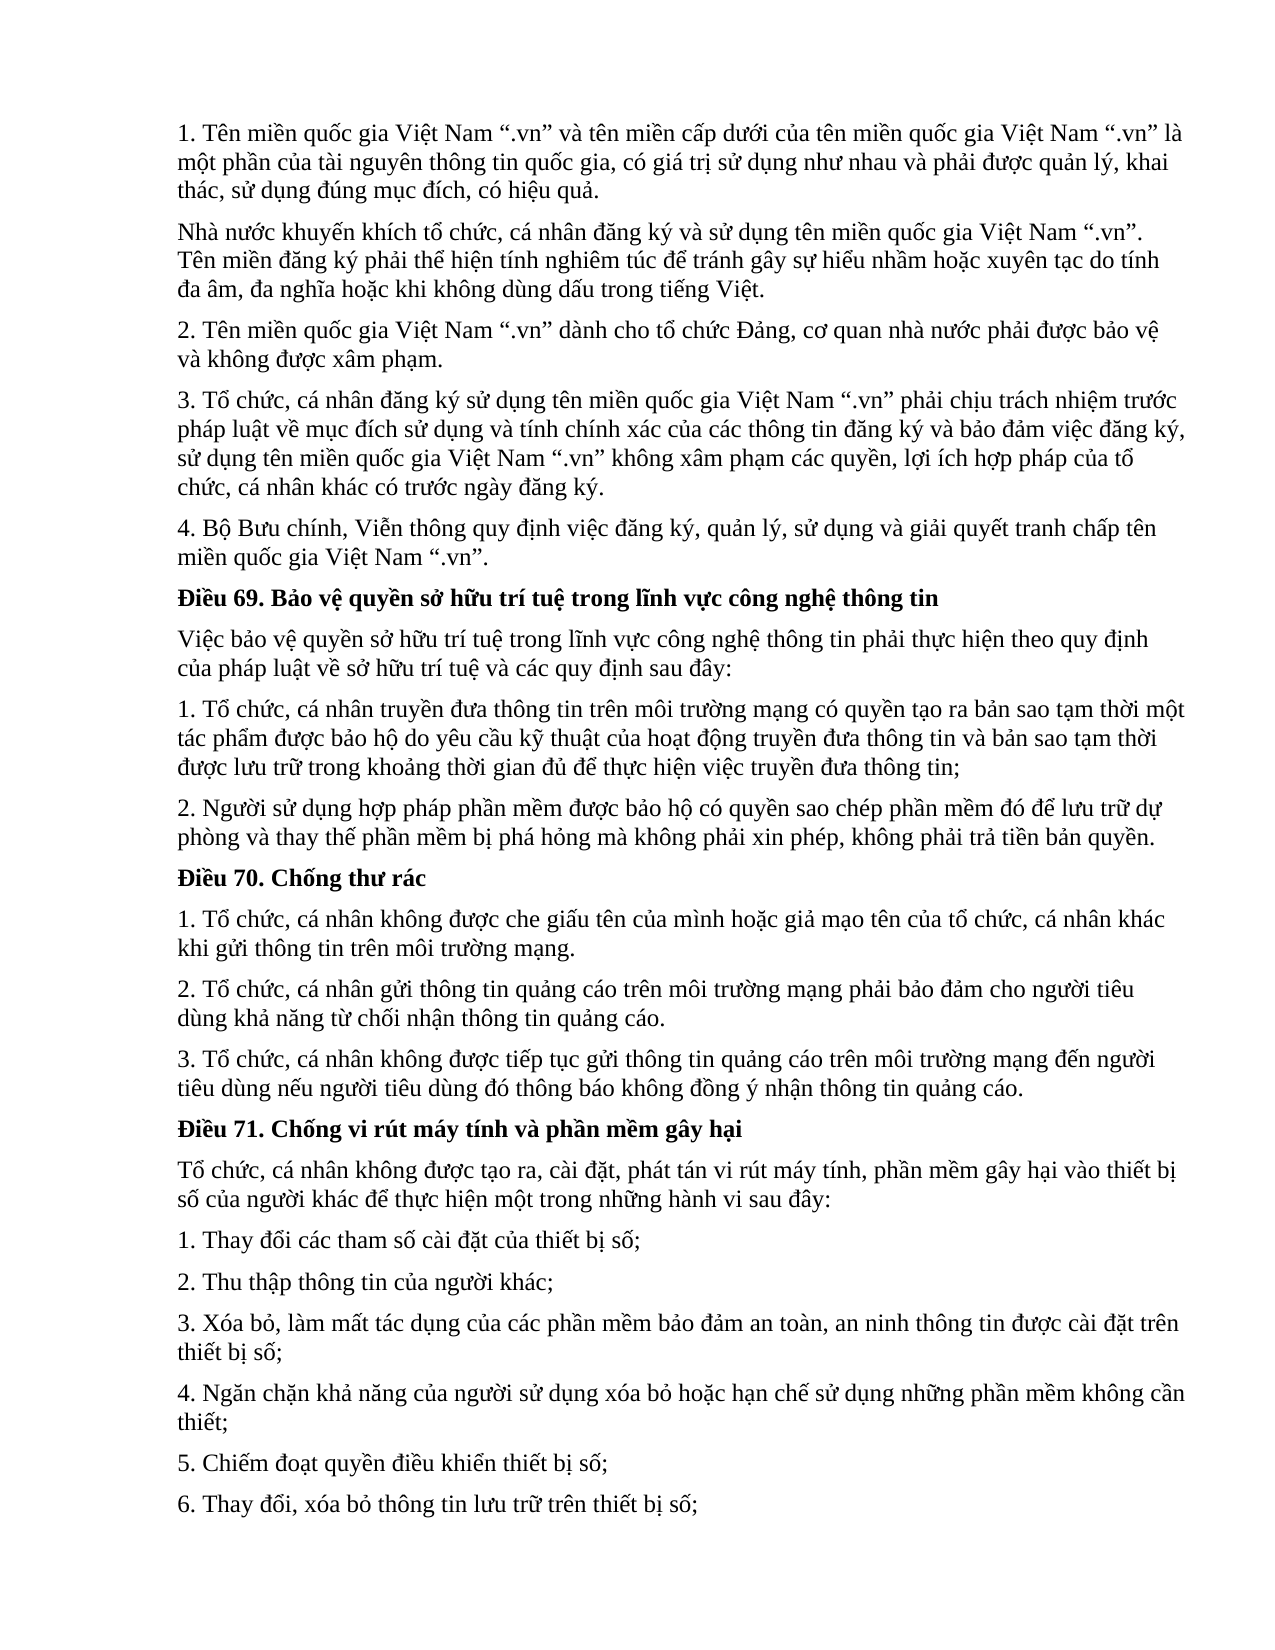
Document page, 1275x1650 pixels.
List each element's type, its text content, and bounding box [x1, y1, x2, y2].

text 3. Xóa bỏ, làm mất tác dụng của các phần mềm bảo đảm an toàn, an ninh thông tin được cài đặt trên thiết bị số; [177, 1308, 1186, 1366]
text 5. Chiếm đoạt quyền điều khiển thiết bị số; [177, 1448, 1186, 1477]
text 1. Thay đổi các tham số cài đặt của thiết bị số; [177, 1226, 1186, 1254]
text 2. Tổ chức, cá nhân gửi thông tin quảng cáo trên môi trường mạng phải bảo đảm cho người tiêu dùng khả năng từ chối nhận thông tin quảng cáo. [177, 974, 1186, 1032]
text 1. Tên miền quốc gia Việt Nam “.vn” và tên miền cấp dưới của tên miền quốc gia Việt Nam “.vn” là một phần của tài nguyên thông tin quốc gia, có giá trị sử dụng như nhau và phải được quản lý, khai thác, sử dụng đúng mục đích, có hiệu quả. [177, 118, 1186, 204]
text 3. Tổ chức, cá nhân đăng ký sử dụng tên miền quốc gia Việt Nam “.vn” phải chịu trách nhiệm trước pháp luật về mục đích sử dụng và tính chính xác của các thông tin đăng ký và bảo đảm việc đăng ký, sử dụng tên miền quốc gia Việt Nam “.vn” không xâm phạm các quyền, lợi ích hợp pháp của tổ chức, cá nhân khác có trước ngày đăng ký. [177, 386, 1186, 501]
text 3. Tổ chức, cá nhân không được tiếp tục gửi thông tin quảng cáo trên môi trường mạng đến người tiêu dùng nếu người tiêu dùng đó thông báo không đồng ý nhận thông tin quảng cáo. [177, 1044, 1186, 1102]
text Điều 69. Bảo vệ quyền sở hữu trí tuệ trong lĩnh vực công nghệ thông tin [177, 583, 1186, 612]
text Nhà nước khuyến khích tổ chức, cá nhân đăng ký và sử dụng tên miền quốc gia Việt Nam “.vn”. Tên miền đăng ký phải thể hiện tính nghiêm túc để tránh gây sự hiểu nhầm hoặc xuyên tạc do tính đa âm, đa nghĩa hoặc khi không dùng dấu trong tiếng Việt. [177, 217, 1186, 303]
text 6. Thay đổi, xóa bỏ thông tin lưu trữ trên thiết bị số; [177, 1489, 1186, 1518]
text 1. Tổ chức, cá nhân không được che giấu tên của mình hoặc giả mạo tên của tổ chức, cá nhân khác khi gửi thông tin trên môi trường mạng. [177, 904, 1186, 962]
text 1. Tổ chức, cá nhân truyền đưa thông tin trên môi trường mạng có quyền tạo ra bản sao tạm thời một tác phẩm được bảo hộ do yêu cầu kỹ thuật của hoạt động truyền đưa thông tin và bản sao tạm thời được lưu trữ trong khoảng thời gian đủ để thực hiện việc truyền đưa thông tin; [177, 694, 1186, 781]
text 4. Bộ Bưu chính, Viễn thông quy định việc đăng ký, quản lý, sử dụng và giải quyết tranh chấp tên miền quốc gia Việt Nam “.vn”. [177, 513, 1186, 571]
text Điều 70. Chống thư rác [177, 863, 1186, 892]
text Tổ chức, cá nhân không được tạo ra, cài đặt, phát tán vi rút máy tính, phần mềm gây hại vào thiết bị số của người khác để thực hiện một trong những hành vi sau đây: [177, 1156, 1186, 1213]
text 2. Người sử dụng hợp pháp phần mềm được bảo hộ có quyền sao chép phần mềm đó để lưu trữ dự phòng và thay thế phần mềm bị phá hỏng mà không phải xin phép, không phải trả tiền bản quyền. [177, 793, 1186, 851]
text Điều 71. Chống vi rút máy tính và phần mềm gây hại [177, 1114, 1186, 1143]
text 4. Ngăn chặn khả năng của người sử dụng xóa bỏ hoặc hạn chế sử dụng những phần mềm không cần thiết; [177, 1378, 1186, 1436]
text Việc bảo vệ quyền sở hữu trí tuệ trong lĩnh vực công nghệ thông tin phải thực hiện theo quy định của pháp luật về sở hữu trí tuệ và các quy định sau đây: [177, 624, 1186, 682]
text 2. Thu thập thông tin của người khác; [177, 1267, 1186, 1296]
text 2. Tên miền quốc gia Việt Nam “.vn” dành cho tổ chức Đảng, cơ quan nhà nước phải được bảo vệ và không được xâm phạm. [177, 316, 1186, 373]
